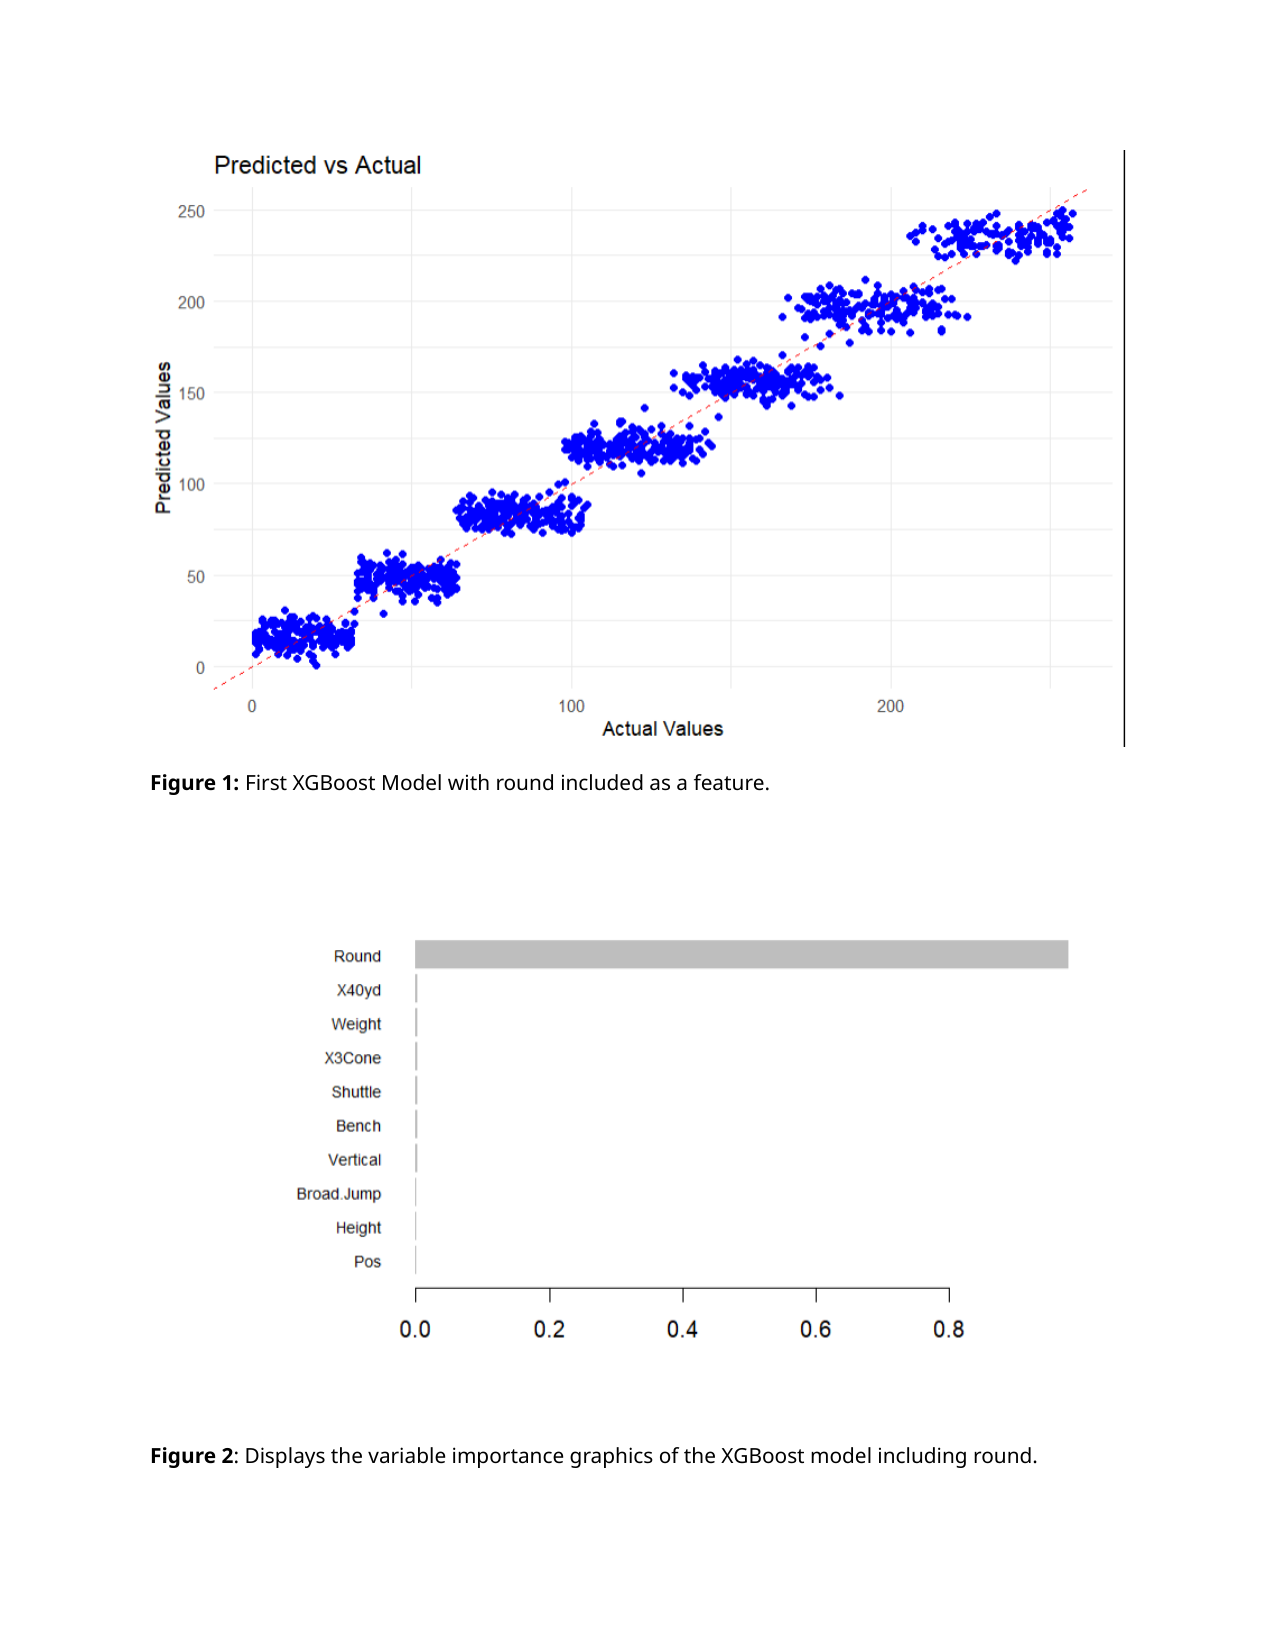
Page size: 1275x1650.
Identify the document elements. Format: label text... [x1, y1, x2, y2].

picture [150, 817, 1125, 1420]
picture [150, 150, 1125, 747]
text Figure 1: First XGBoost Model with round included as a feature. [150, 768, 1125, 797]
text Figure 2: Displays the variable importance graphics of the XGBoost model including round. [150, 1441, 1125, 1470]
